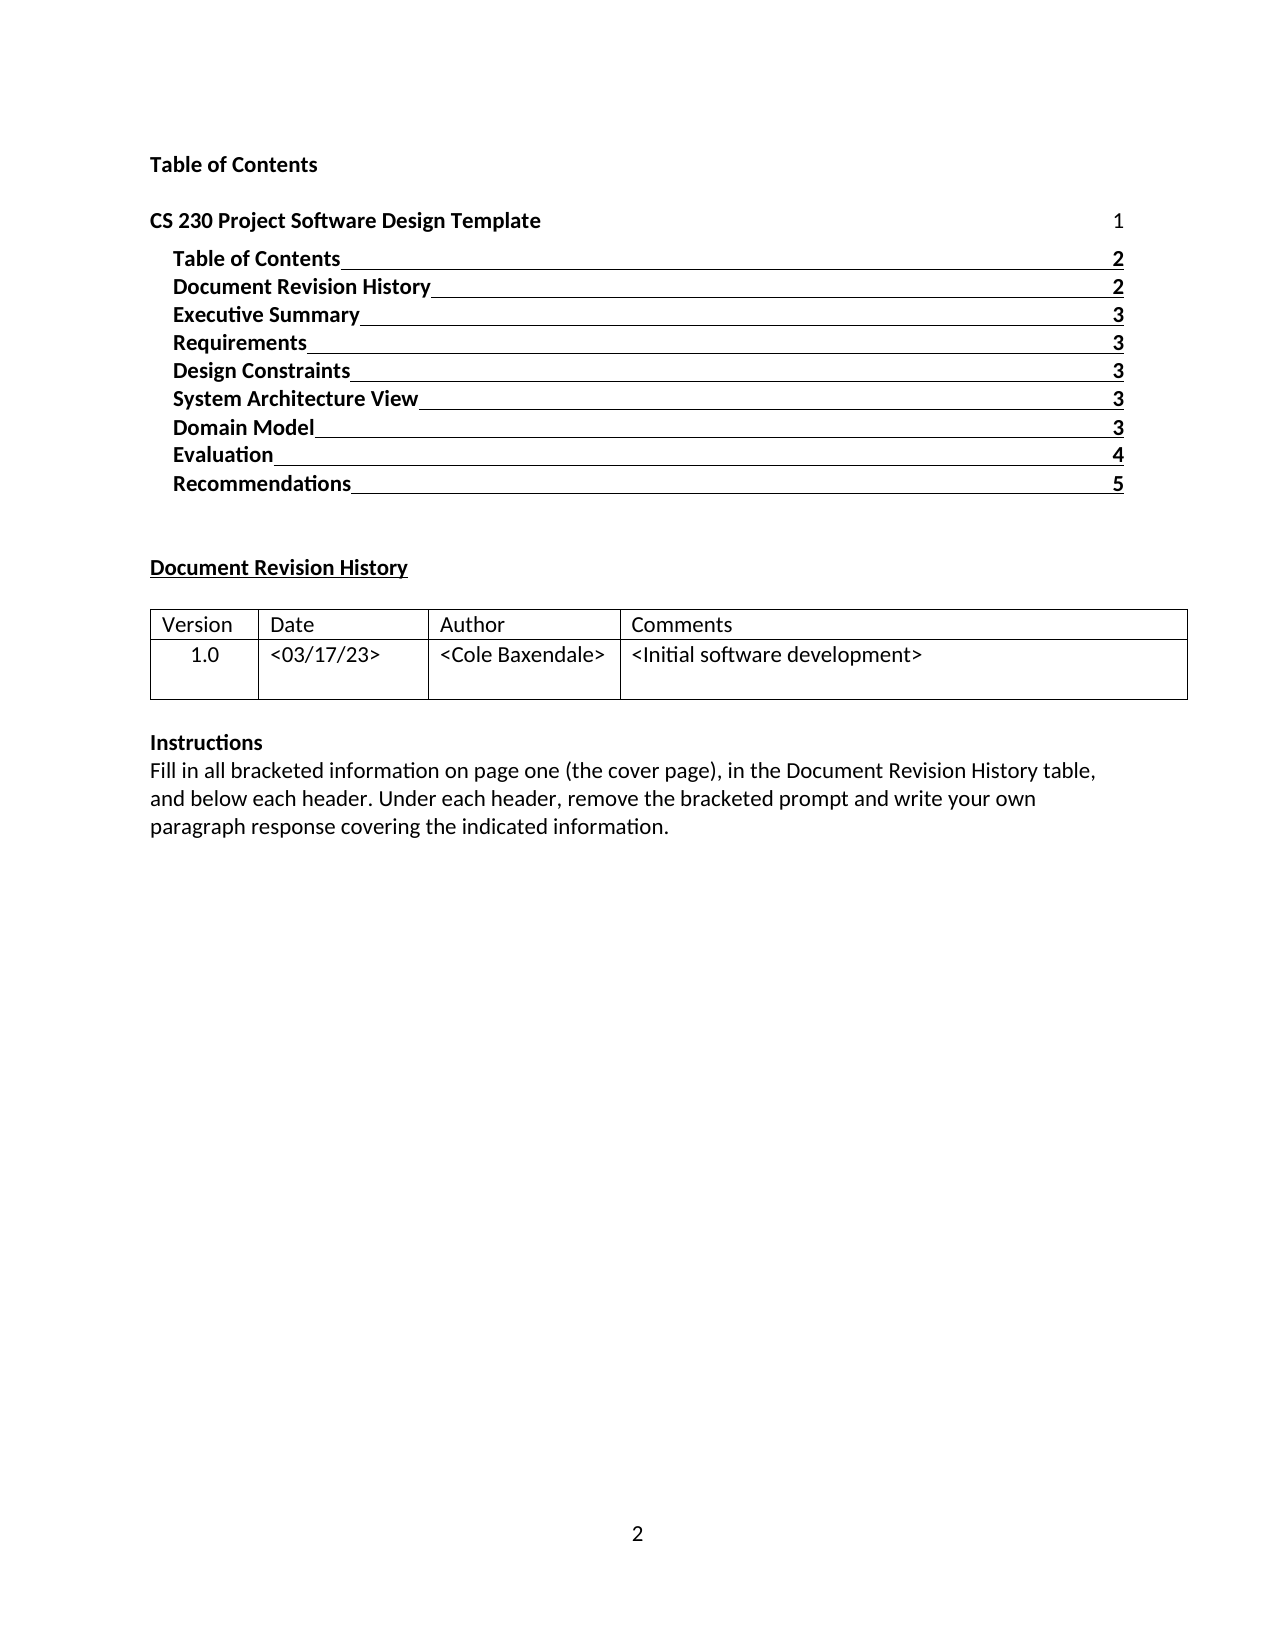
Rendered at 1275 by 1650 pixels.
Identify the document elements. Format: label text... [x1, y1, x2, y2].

table_cell <Initial software development> [621, 640, 1187, 699]
table_header Date [259, 610, 428, 639]
table_cell <03/17/23> [259, 640, 428, 699]
table_header Author [429, 610, 620, 639]
table_cell 1.0 [151, 640, 258, 699]
table_header Version [151, 610, 258, 639]
subtitle Table of Contents [150, 150, 1125, 178]
text Fill in all bracketed information on page one (the cover page), in the Document Revision History table, and below each header. Under each header, remove the bracketed prompt and write your own paragraph response covering the indicated information. [150, 756, 1125, 840]
text Instructions [150, 728, 1125, 756]
table_header Comments [621, 610, 1187, 639]
table_cell <Cole Baxendale> [429, 640, 620, 699]
subtitle Document Revision History [150, 553, 1125, 581]
